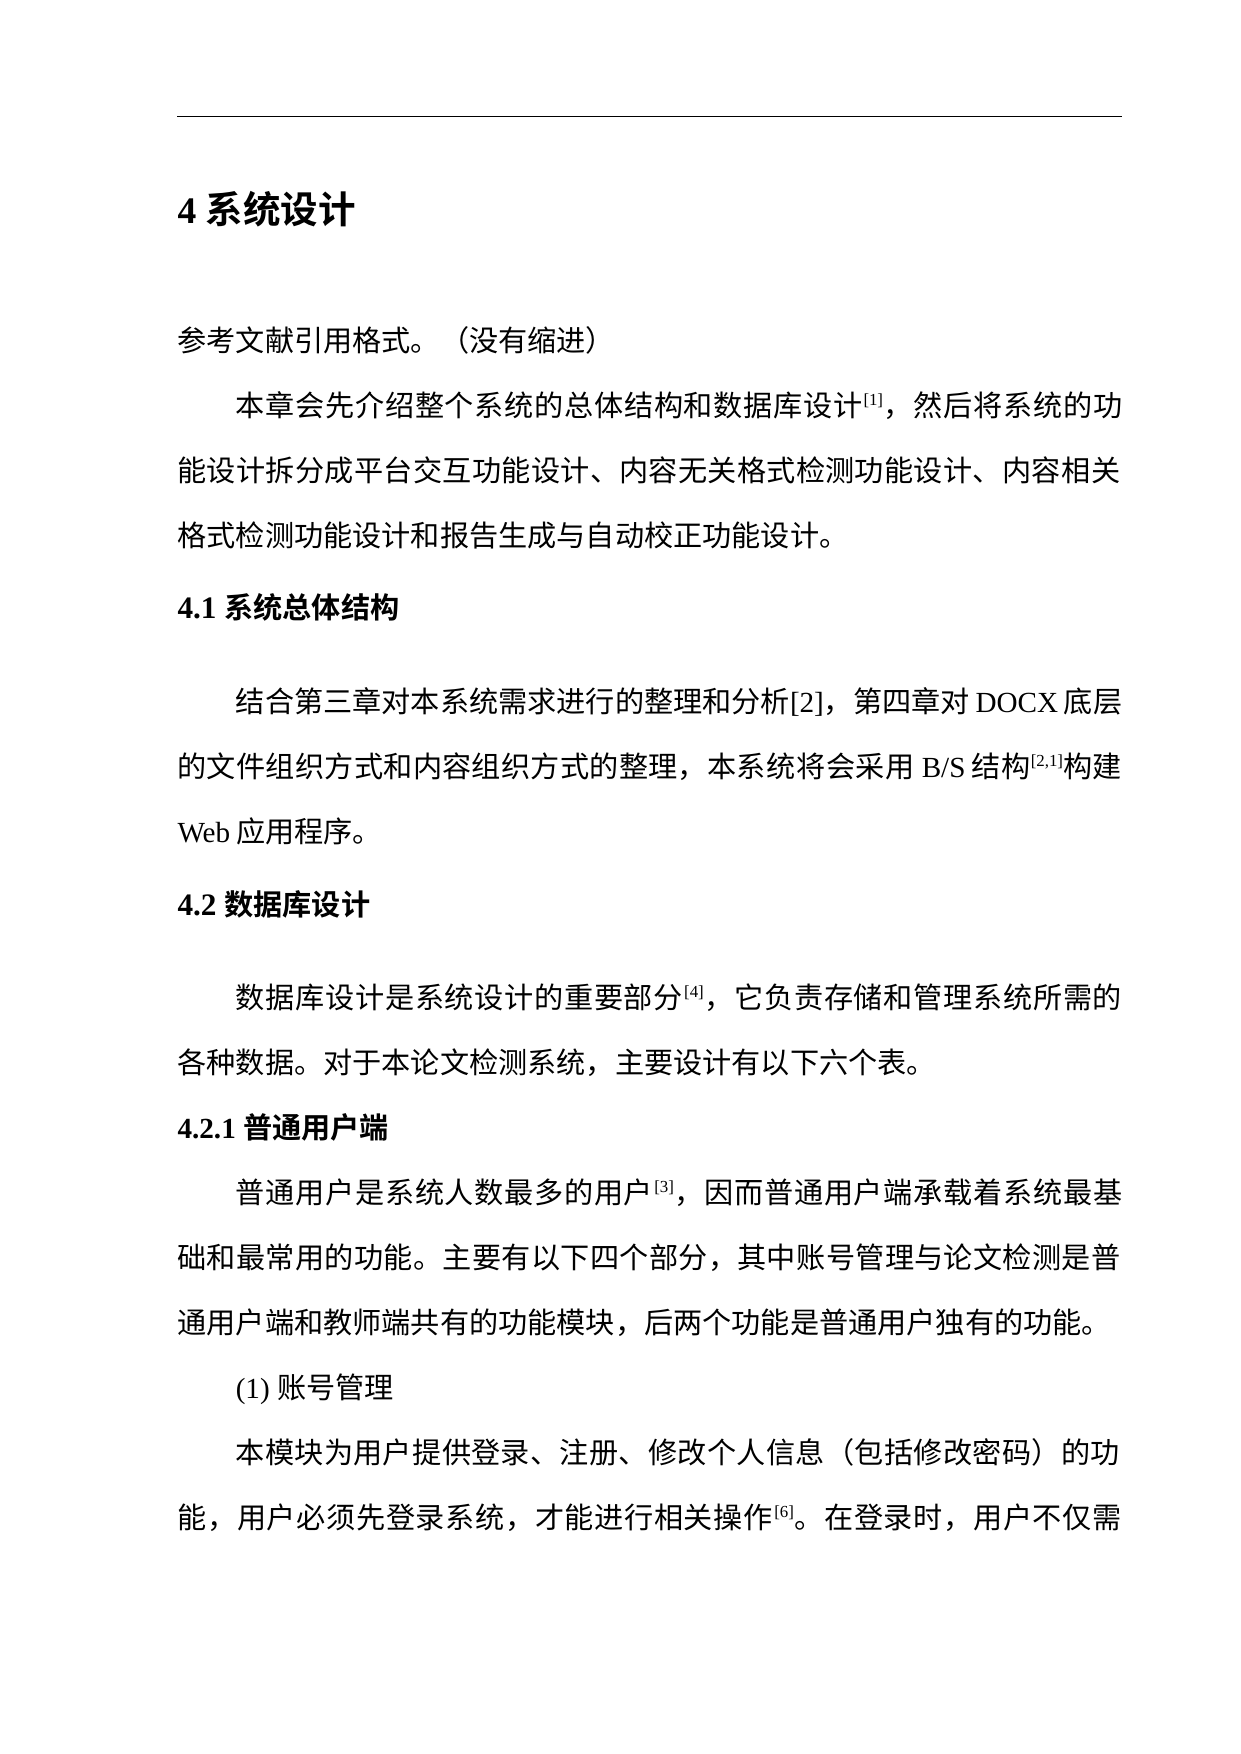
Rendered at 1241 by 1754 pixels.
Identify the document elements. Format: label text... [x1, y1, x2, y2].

list 账号管理 [177, 1353, 1122, 1418]
subtitle 系统设计 [177, 174, 1122, 239]
text 本章会先介绍整个系统的总体结构和数据库设计[1]，然后将系统的功能设计拆分成平台交互功能设计、内容无关格式检测功能设计、内容相关格式检测功能设计和报告生成与自动校正功能设计。 [177, 371, 1122, 566]
text 普通用户是系统人数最多的用户[3]，因而普通用户端承载着系统最基础和最常用的功能。主要有以下四个部分，其中账号管理与论文检测是普通用户端和教师端共有的功能模块，后两个功能是普通用户独有的功能。 [177, 1158, 1122, 1353]
subtitle 普通用户端 [177, 1093, 1122, 1158]
text 参考文献引用格式。（没有缩进） [177, 306, 1122, 371]
subtitle 数据库设计 [177, 870, 1122, 935]
text 本模块为用户提供登录、注册、修改个人信息（包括修改密码）的功能，用户必须先登录系统，才能进行相关操作[6,7]。在登录时，用户不仅需要输入正确的账号密码，还必须选择正确的账号类型。登录后，可以修改自己的个人信息，包括姓名、学号、年级、专业、所属学院以及账号密码，修改密码后需要重新登录系统。 [177, 1418, 1122, 1548]
text 结合第三章对本系统需求进行的整理和分析[2]，第四章对DOCX底层的文件组织方式和内容组织方式的整理，本系统将会采用B/S结构[2,1]构建Web应用程序。 [177, 667, 1122, 862]
subtitle 系统总体结构 [177, 574, 1122, 639]
text 数据库设计是系统设计的重要部分[4]，它负责存储和管理系统所需的各种数据。对于本论文检测系统，主要设计有以下六个表。 [177, 963, 1122, 1093]
